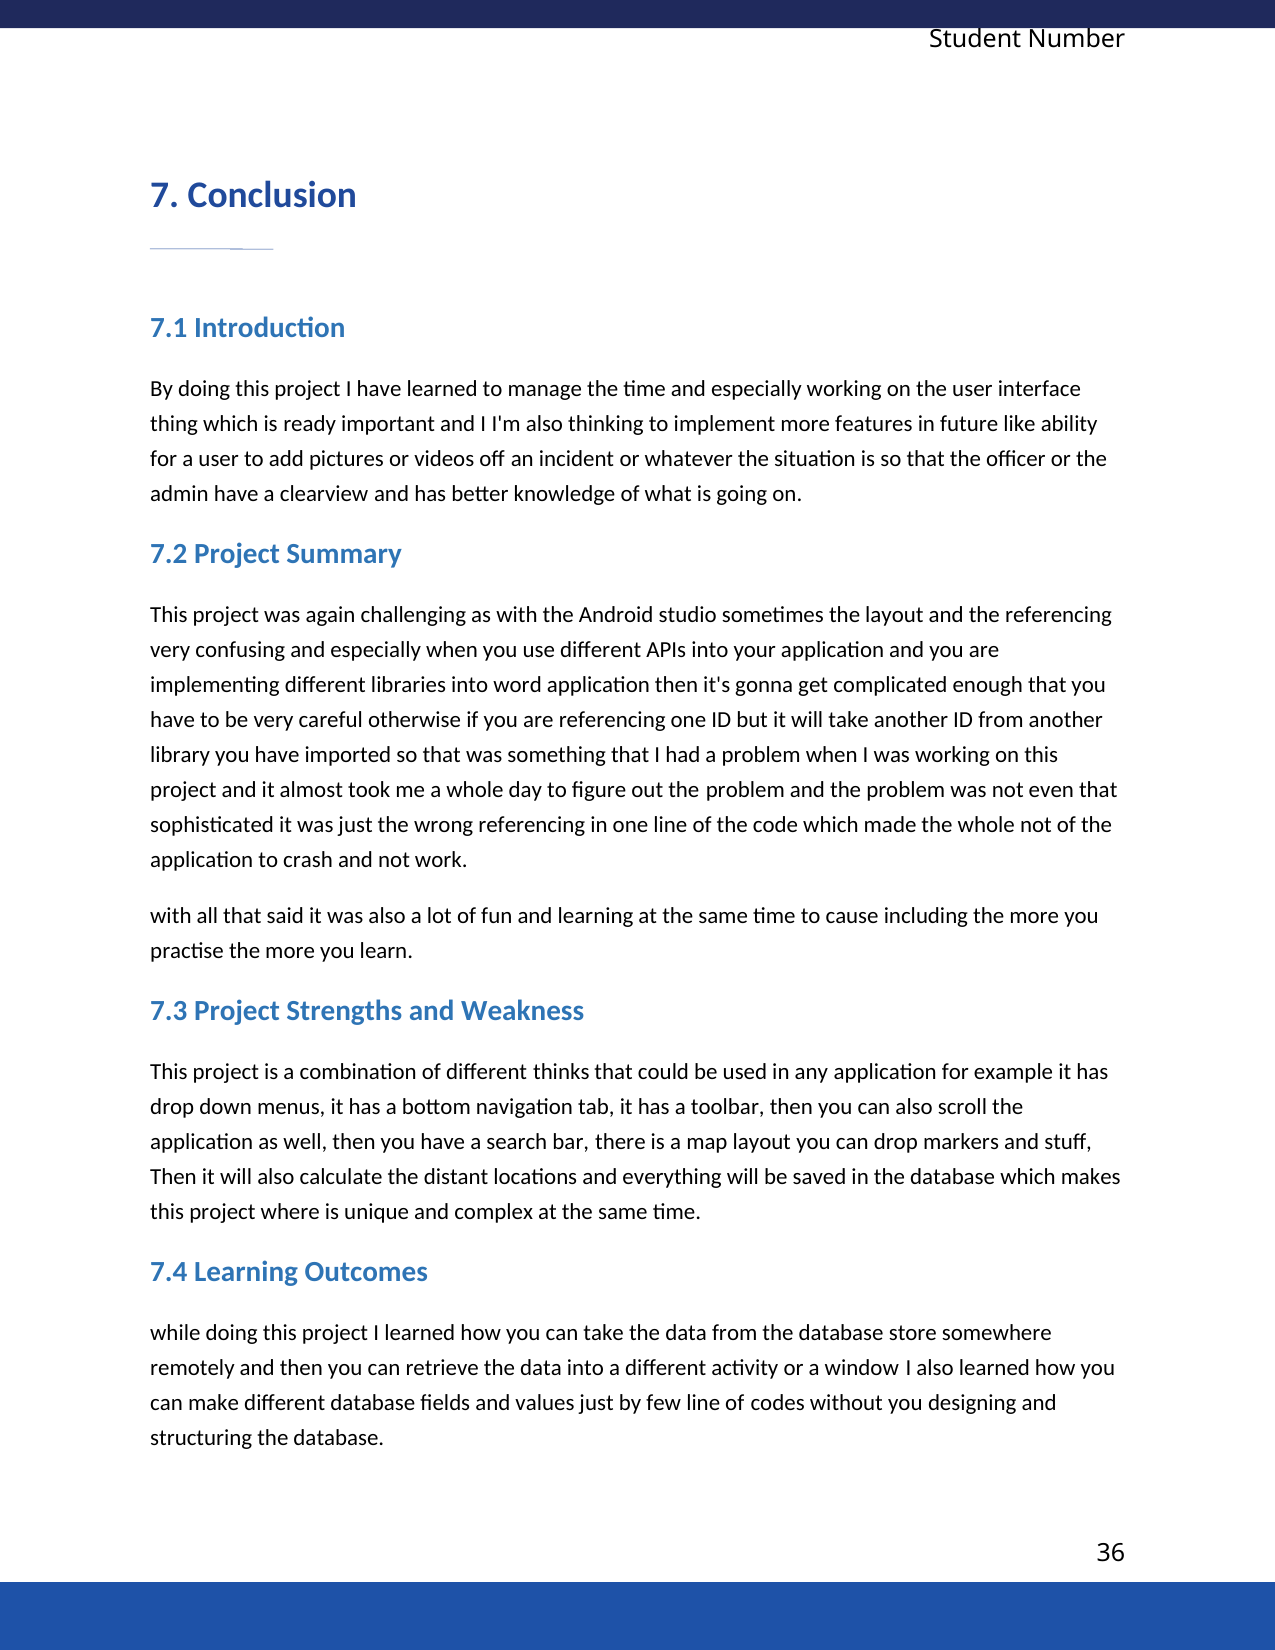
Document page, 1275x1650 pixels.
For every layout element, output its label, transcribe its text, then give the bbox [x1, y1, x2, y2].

subtitle 7.1 Introduction [150, 309, 1125, 344]
text with all that said it was also a lot of fun and learning at the same time to cause including the more you practise the more you learn. [150, 901, 1125, 964]
subtitle 7.2 Project Summary [150, 535, 1125, 571]
subtitle 7. Conclusion [150, 171, 1125, 217]
picture [0, 1582, 1275, 1650]
text This project was again challenging as with the Android studio sometimes the layout and the referencing very confusing and especially when you use different APIs into your application and you are implementing different libraries into word application then it's gonna get complicated enough that you have to be very careful otherwise if you are referencing one ID but it will take another ID from another library you have imported so that was something that I had a problem when I was working on this project and it almost took me a whole day to figure out the problem and the problem was not even that sophisticated it was just the wrong referencing in one line of the code which made the whole not of the application to crash and not work. [150, 600, 1125, 873]
subtitle 7.4 Learning Outcomes [150, 1253, 1125, 1289]
text This project is a combination of different thinks that could be used in any application for example it has drop down menus, it has a bottom navigation tab, it has a toolbar, then you can also scroll the application as well, then you have a search bar, there is a map layout you can drop markers and stuff, Then it will also calculate the distant locations and everything will be saved in the database which makes this project where is unique and complex at the same time. [150, 1057, 1125, 1225]
subtitle 7.3 Project Strengths and Weakness [150, 992, 1125, 1028]
text By doing this project I have learned to manage the time and especially working on the user interface thing which is ready important and I I'm also thinking to implement more features in future like ability for a user to add pictures or videos off an incident or whatever the situation is so that the officer or the admin have a clearview and has better knowledge of what is going on. [150, 374, 1125, 507]
text while doing this project I learned how you can take the data from the database store somewhere remotely and then you can retrieve the data into a different activity or a window I also learned how you can make different database fields and values just by few line of codes without you designing and structuring the database. [150, 1318, 1125, 1451]
